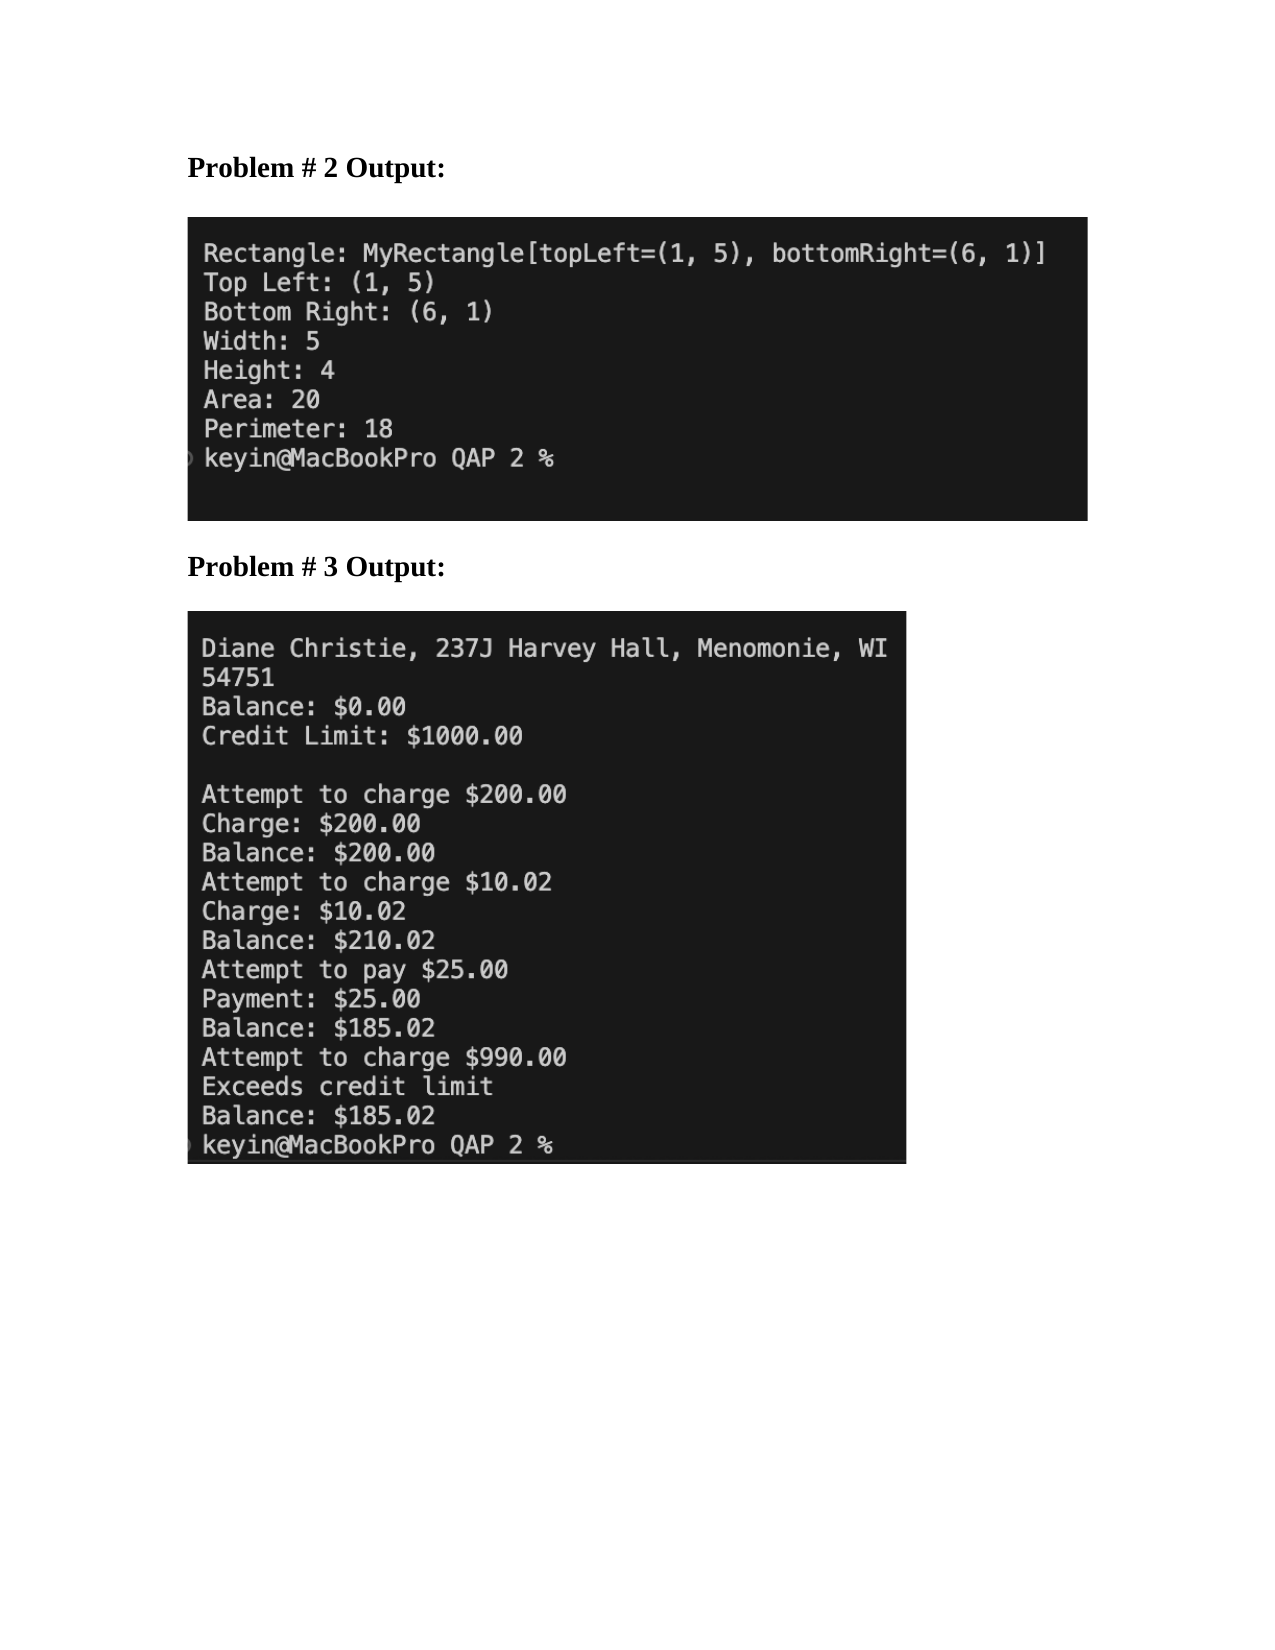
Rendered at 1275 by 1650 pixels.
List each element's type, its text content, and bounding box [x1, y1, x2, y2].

picture [187, 217, 1088, 521]
text Problem # 3 Output: [187, 549, 1087, 583]
picture [187, 611, 907, 1164]
text Problem # 2 Output: [187, 150, 1087, 183]
